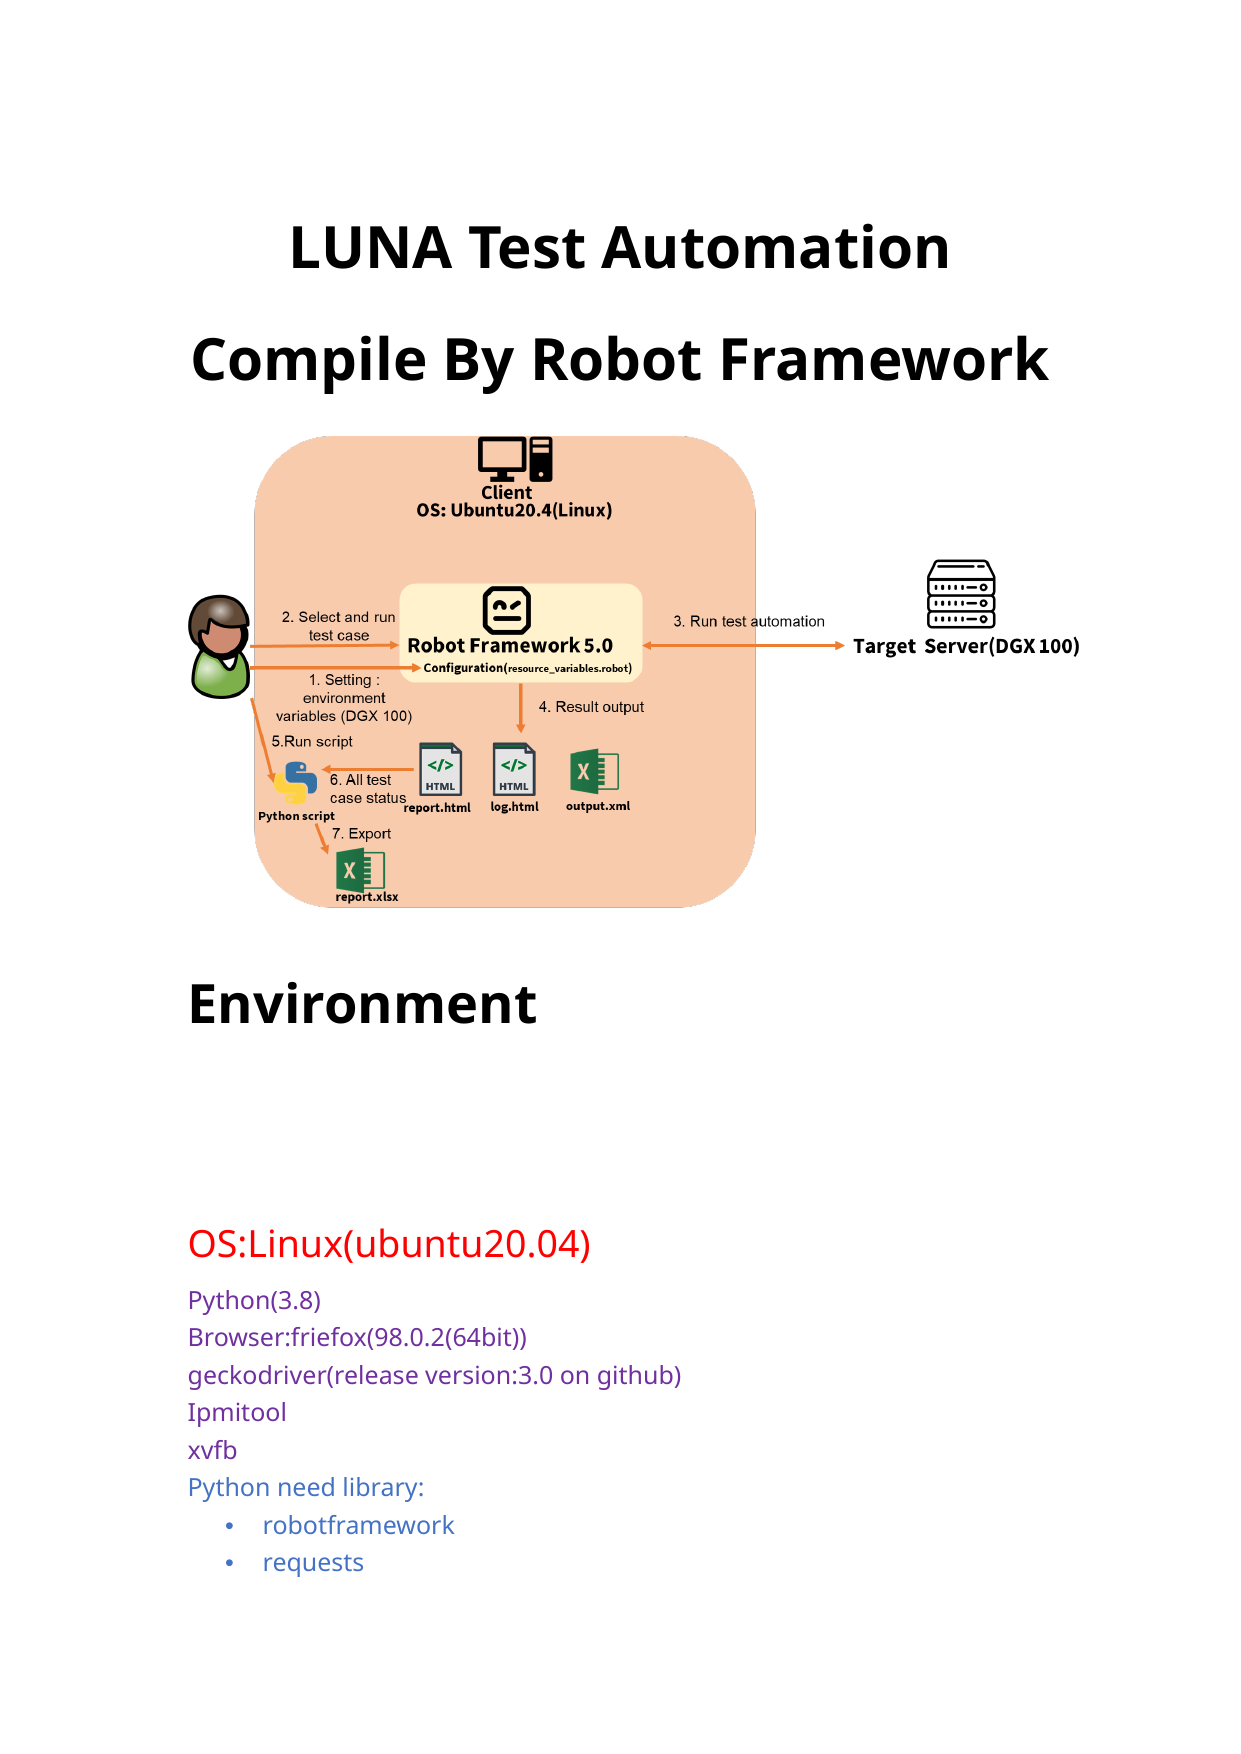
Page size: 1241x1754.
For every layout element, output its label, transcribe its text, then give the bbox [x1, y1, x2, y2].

list robotframework [225, 1506, 1053, 1543]
picture [187, 420, 1093, 912]
text xvfb [187, 1431, 1053, 1468]
text Browser:friefox(98.0.2(64bit)) [187, 1318, 1053, 1356]
text geckodriver(release version:3.0 on github) [187, 1356, 1053, 1393]
list requests [225, 1543, 1053, 1581]
text Python need library: [187, 1468, 1053, 1506]
text OS:Linux(ubuntu20.04) [187, 1206, 1053, 1281]
text Python(3.8) [187, 1281, 1053, 1318]
text Ipmitool [187, 1393, 1053, 1431]
title LUNA Test Automation Compile By Robot Framework [187, 189, 1053, 414]
subtitle Environment [187, 964, 1053, 1039]
